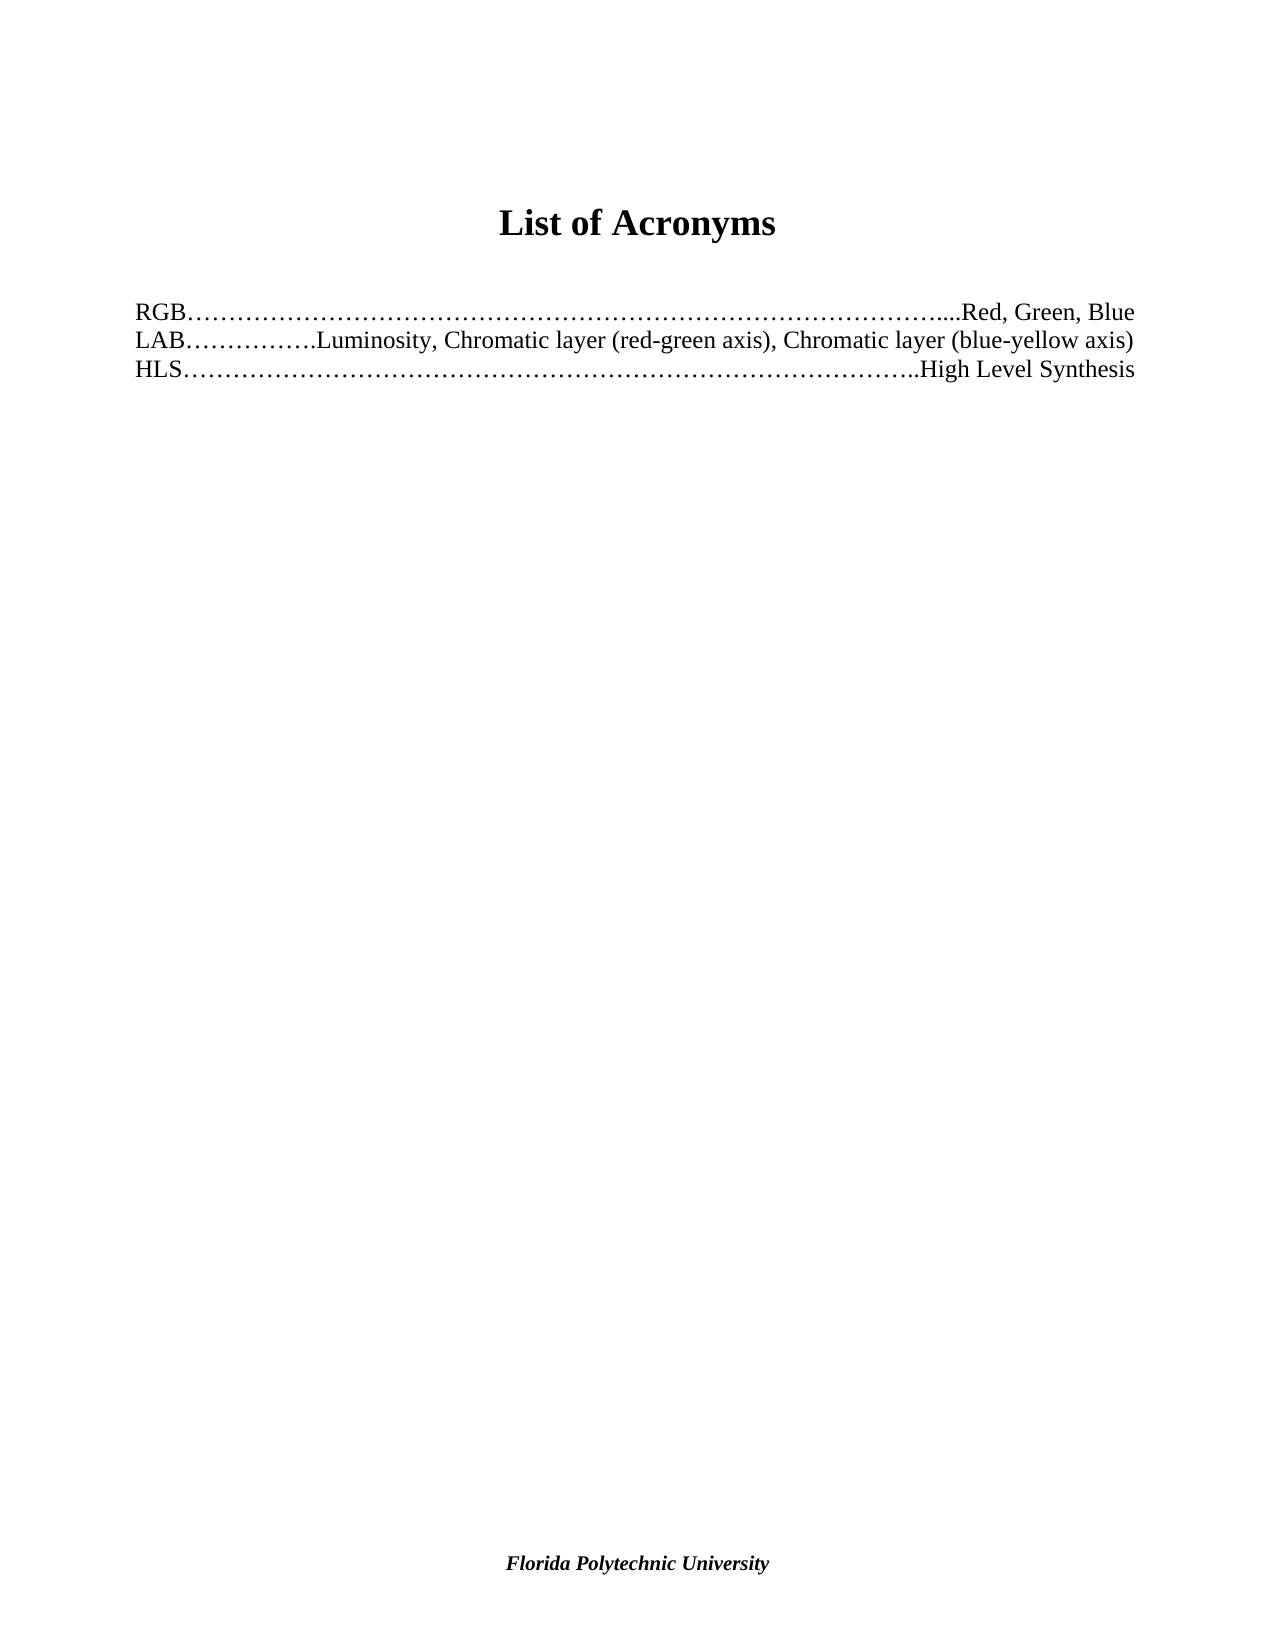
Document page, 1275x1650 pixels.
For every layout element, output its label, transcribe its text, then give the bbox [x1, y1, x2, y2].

text RGB………………………………………………………………………………....Red, Green, Blue [135, 297, 1140, 326]
text HLS……………………………………………………………………………..High Level Synthesis [135, 354, 1140, 383]
text LAB…………….Luminosity, Chromatic layer (red-green axis), Chromatic layer (blue-yellow axis) [135, 326, 1140, 354]
subtitle List of Acronyms [135, 200, 1140, 243]
